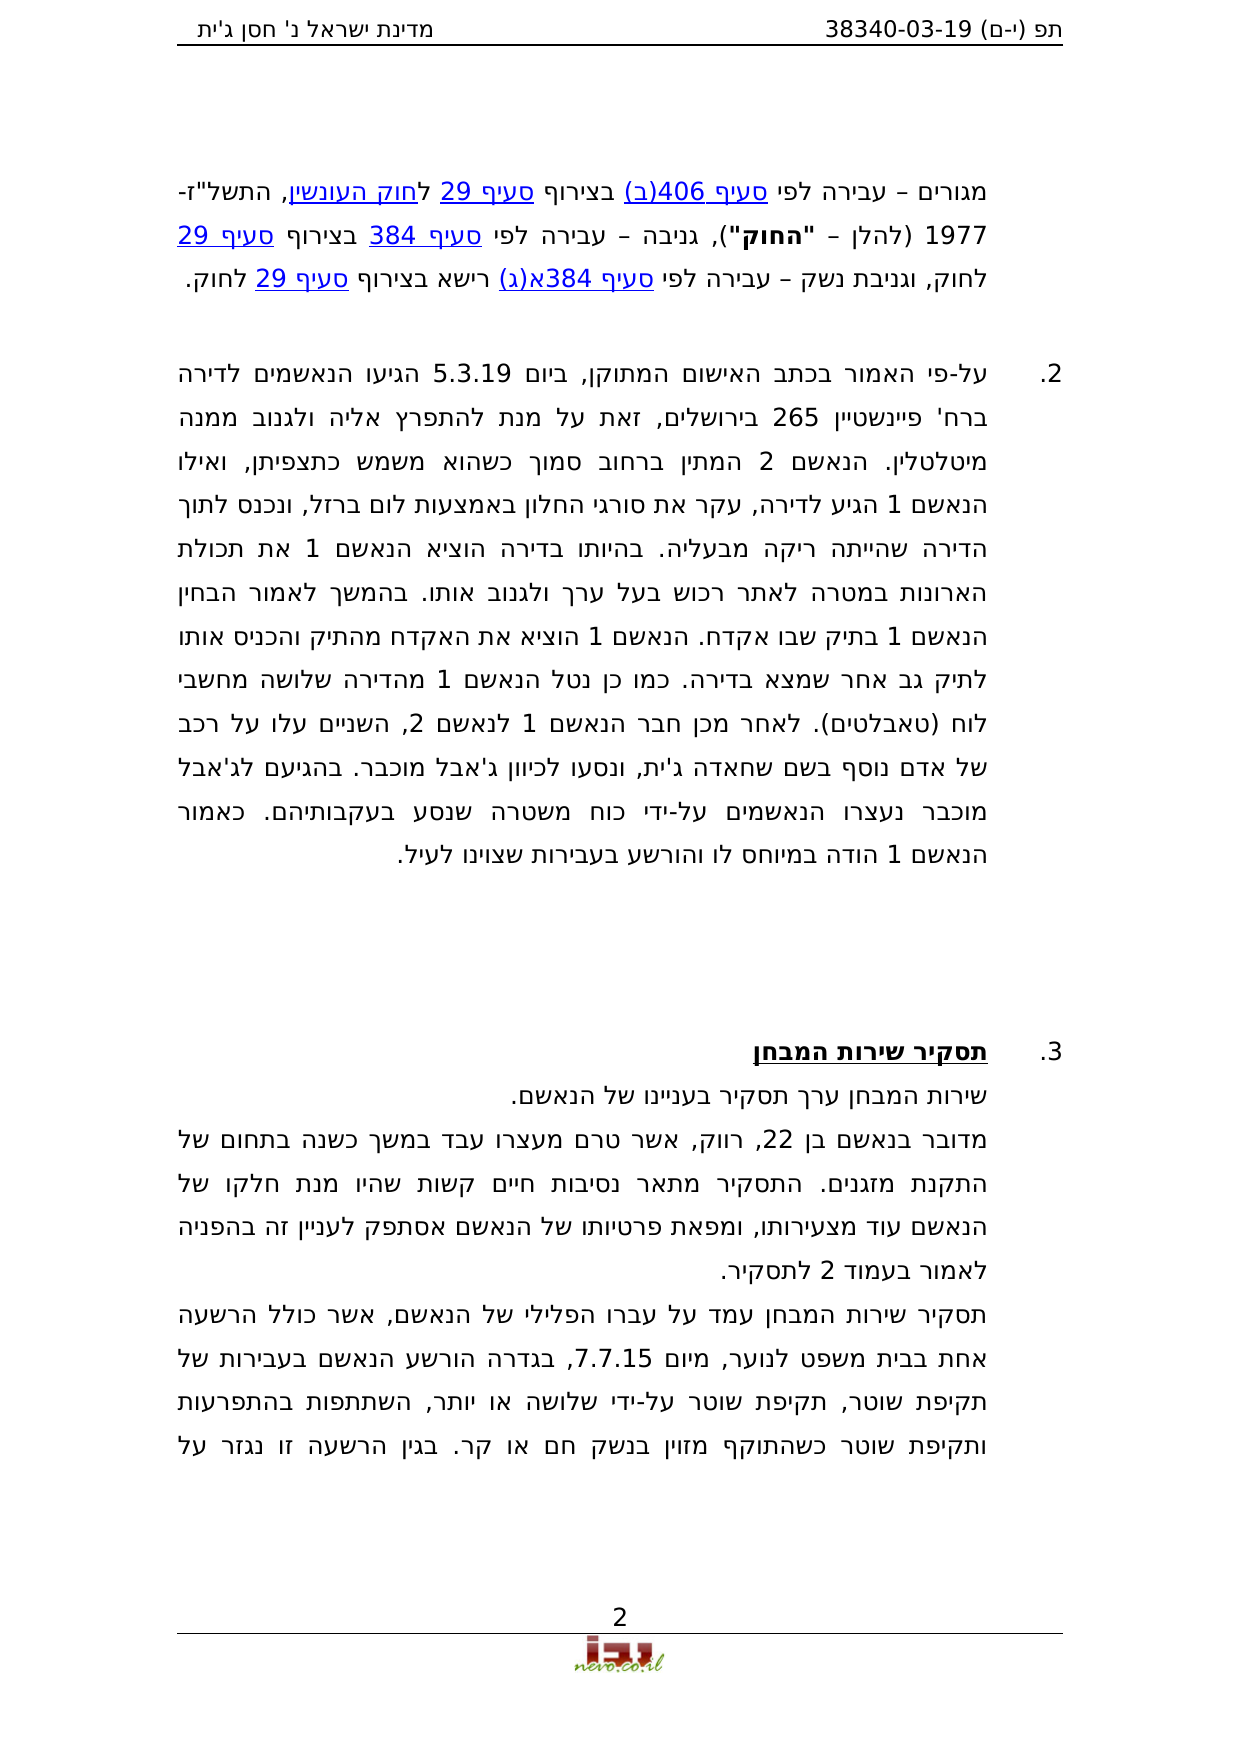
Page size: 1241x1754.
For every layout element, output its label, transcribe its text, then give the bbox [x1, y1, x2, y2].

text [177, 177, 1063, 294]
text מדובר בנאשם בן 22, רווק, אשר טרם מעצרו עבד במשך כשנה בתחום של התקנת מזגנים. התסקיר מתאר נסיבות חיים קשות שהיו מנת חלקו של הנאשם עוד מצעירותו, ומפאת פרטיותו של הנאשם אסתפק לעניין זה בהפניה לאמור בעמוד 2 לתסקיר. [177, 1125, 988, 1286]
text 3. תסקיר שירות המבחן [177, 1038, 1063, 1067]
picture [574, 1635, 666, 1673]
text 2. על-פי האמור בכתב האישום המתוקן, ביום 5.3.19 הגיעו הנאשמים לדירה ברח' פיינשטיין 265 בירושלים, זאת על מנת להתפרץ אליה ולגנוב ממנה מיטלטלין. הנאשם 2 המתין ברחוב סמוך כשהוא משמש כתצפיתן, ואילו הנאשם 1 הגיע לדירה, עקר את סורגי החלון באמצעות לום ברזל, ונכנס לתוך הדירה שהייתה ריקה מבעליה. בהיותו בדירה הוציא הנאשם 1 את תכולת הארונות במטרה לאתר רכוש בעל ערך ולגנוב אותו. בהמשך לאמור הבחין הנאשם 1 בתיק שבו אקדח. הנאשם 1 הוציא את האקדח מהתיק והכניס אותו לתיק גב אחר שמצא בדירה. כמו כן נטל הנאשם 1 מהדירה שלושה מחשבי לוח (טאבלטים). לאחר מכן חבר הנאשם 1 לנאשם 2, השניים עלו על רכב של אדם נוסף בשם שחאדה ג'ית, ונסעו לכיוון ג'אבל מוכבר. בהגיעם לג'אבל מוכבר נעצרו הנאשמים על-ידי כוח משטרה שנסע בעקבותיהם. כאמור הנאשם 1 הודה במיוחס לו והורשע בעבירות שצוינו לעיל. [177, 359, 1063, 870]
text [177, 1300, 988, 1461]
text שירות המבחן ערך תסקיר בעניינו של הנאשם. [177, 1081, 1063, 1111]
